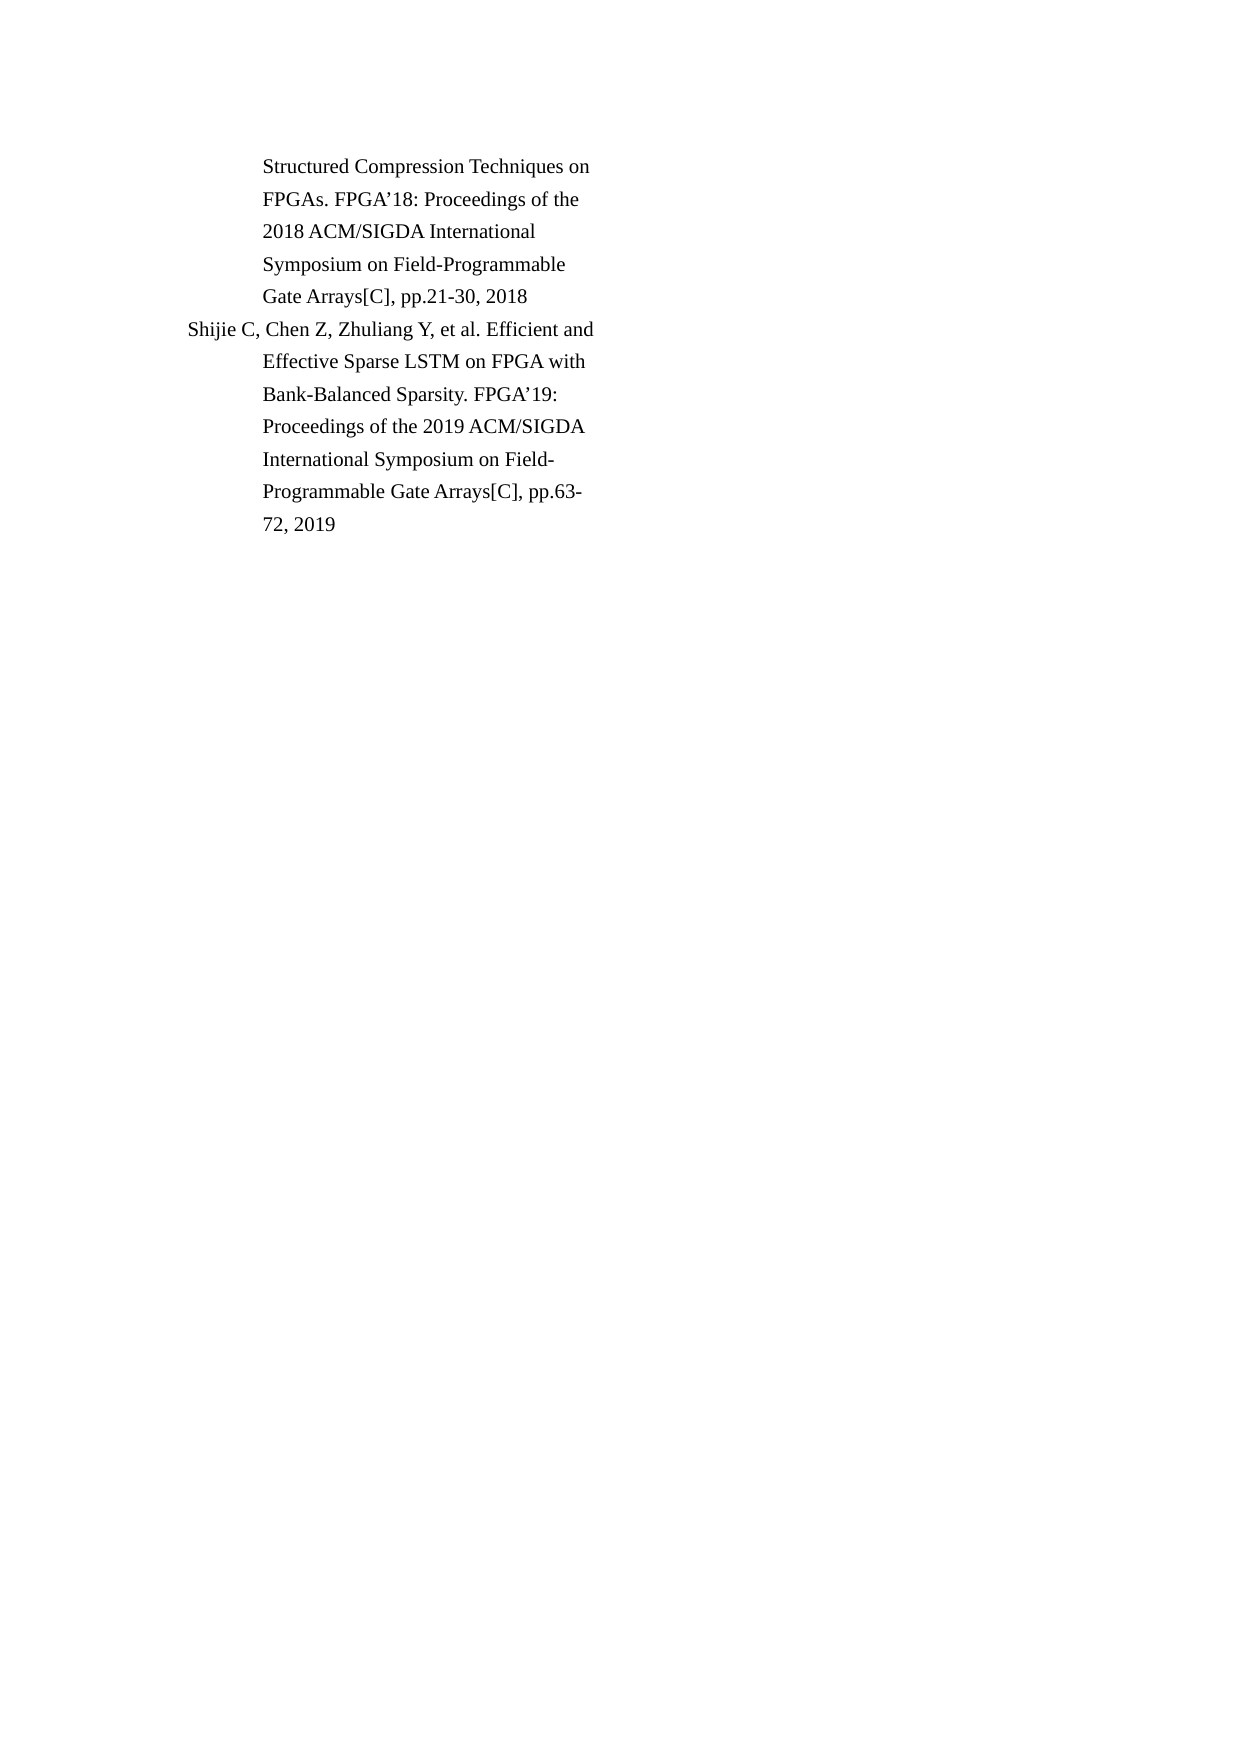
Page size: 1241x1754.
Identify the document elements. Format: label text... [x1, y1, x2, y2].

text Shijie C, Chen Z, Zhuliang Y, et al. Efficient and Effective Sparse LSTM on FPGA with Bank-Balanced Sparsity. FPGA’19: Proceedings of the 2019 ACM/SIGDA International Symposium on Field-Programmable Gate Arrays[C], pp.63-72, 2019 [187, 312, 598, 540]
